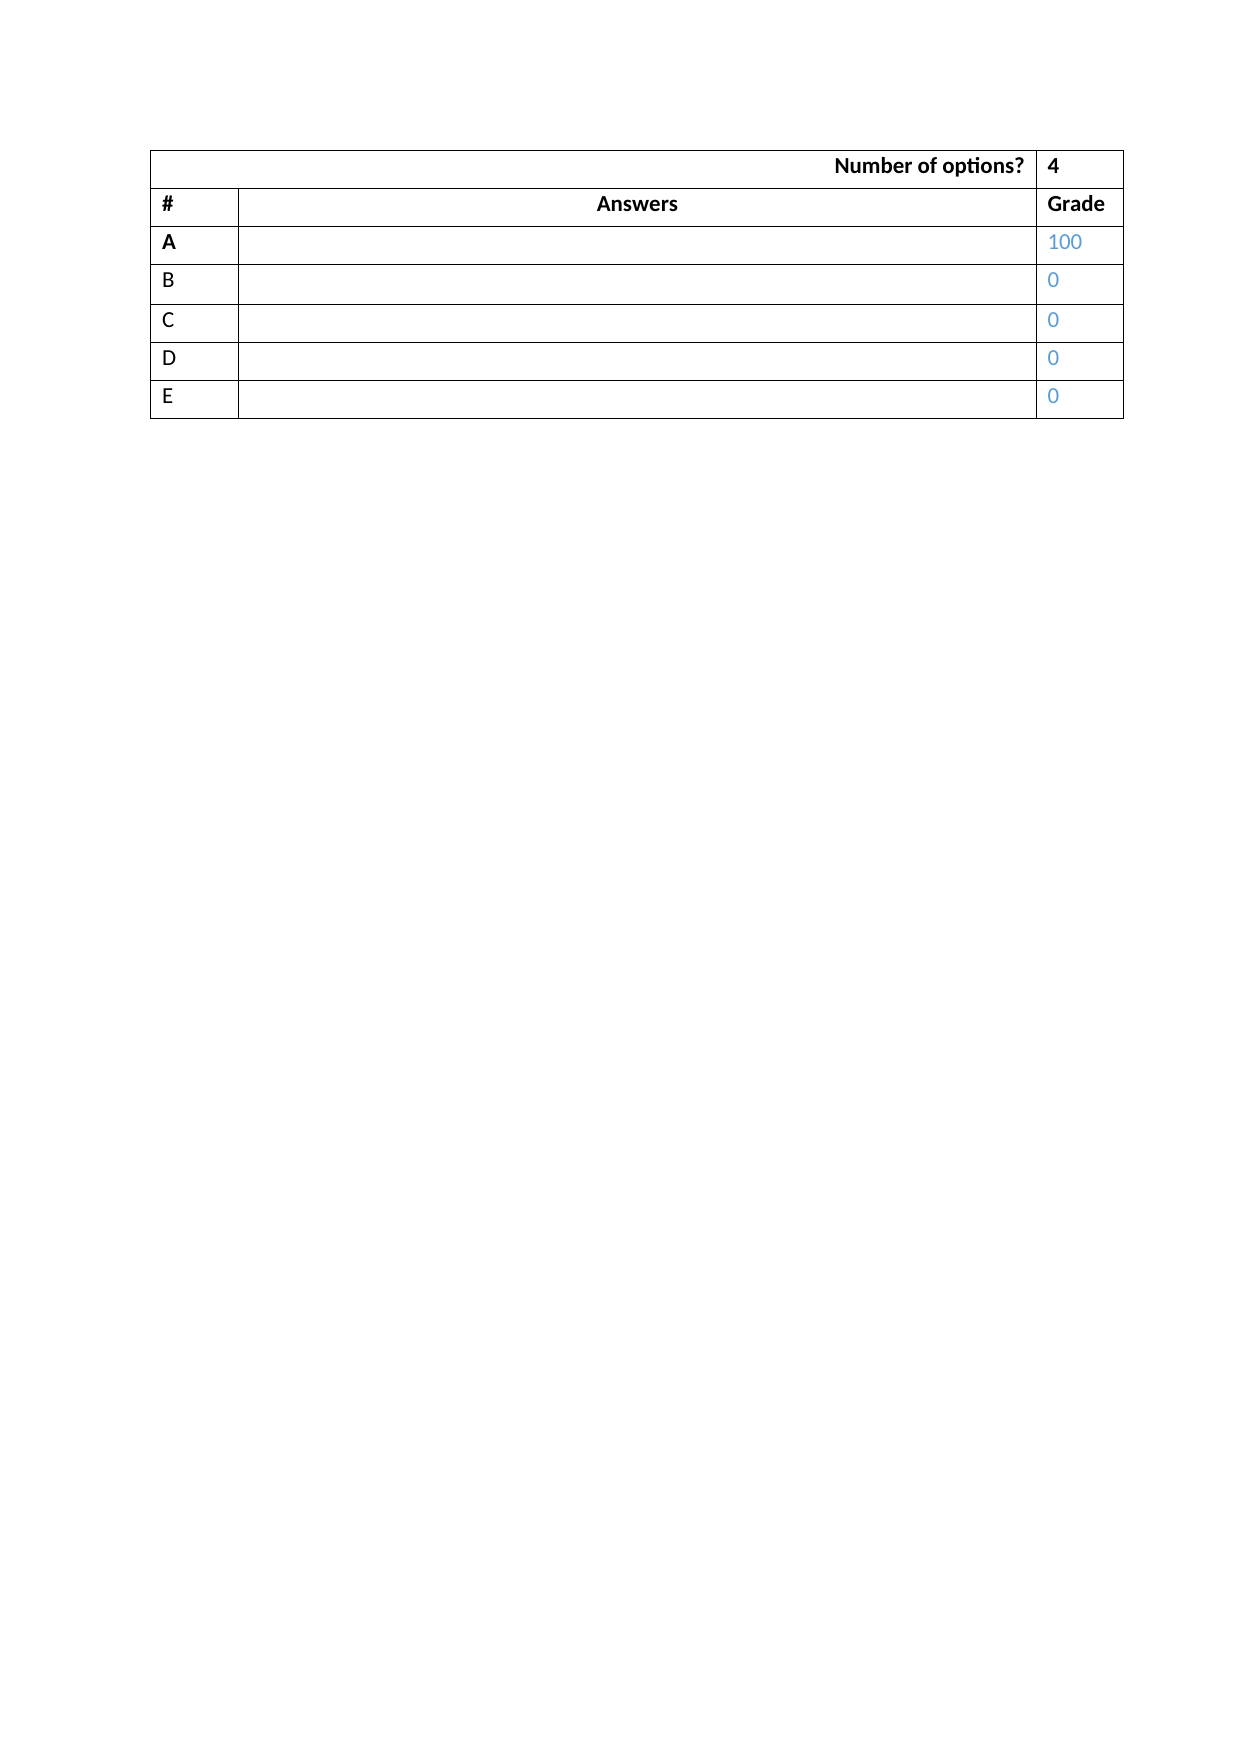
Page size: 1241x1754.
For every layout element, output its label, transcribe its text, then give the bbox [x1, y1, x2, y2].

table_cell D [151, 343, 238, 380]
table_cell Answers [239, 189, 1036, 226]
table_cell Grade [1037, 189, 1123, 226]
table_cell [239, 305, 1036, 342]
table_cell 0 [1037, 343, 1123, 380]
table_cell 4 [1037, 151, 1123, 188]
table_cell [239, 343, 1036, 380]
table_cell [239, 227, 1036, 264]
table_cell C [151, 305, 238, 342]
table_cell B [151, 265, 238, 304]
table_cell 0 [1037, 305, 1123, 342]
table_cell 100 [1037, 227, 1123, 264]
table_cell Number of options? [151, 151, 1036, 188]
table_cell [239, 265, 1036, 304]
table_cell A [151, 227, 238, 264]
table_cell [239, 381, 1036, 418]
table_cell 0 [1037, 265, 1123, 304]
table_cell E [151, 381, 238, 418]
table_cell 0 [1037, 381, 1123, 418]
table_cell # [151, 189, 238, 226]
